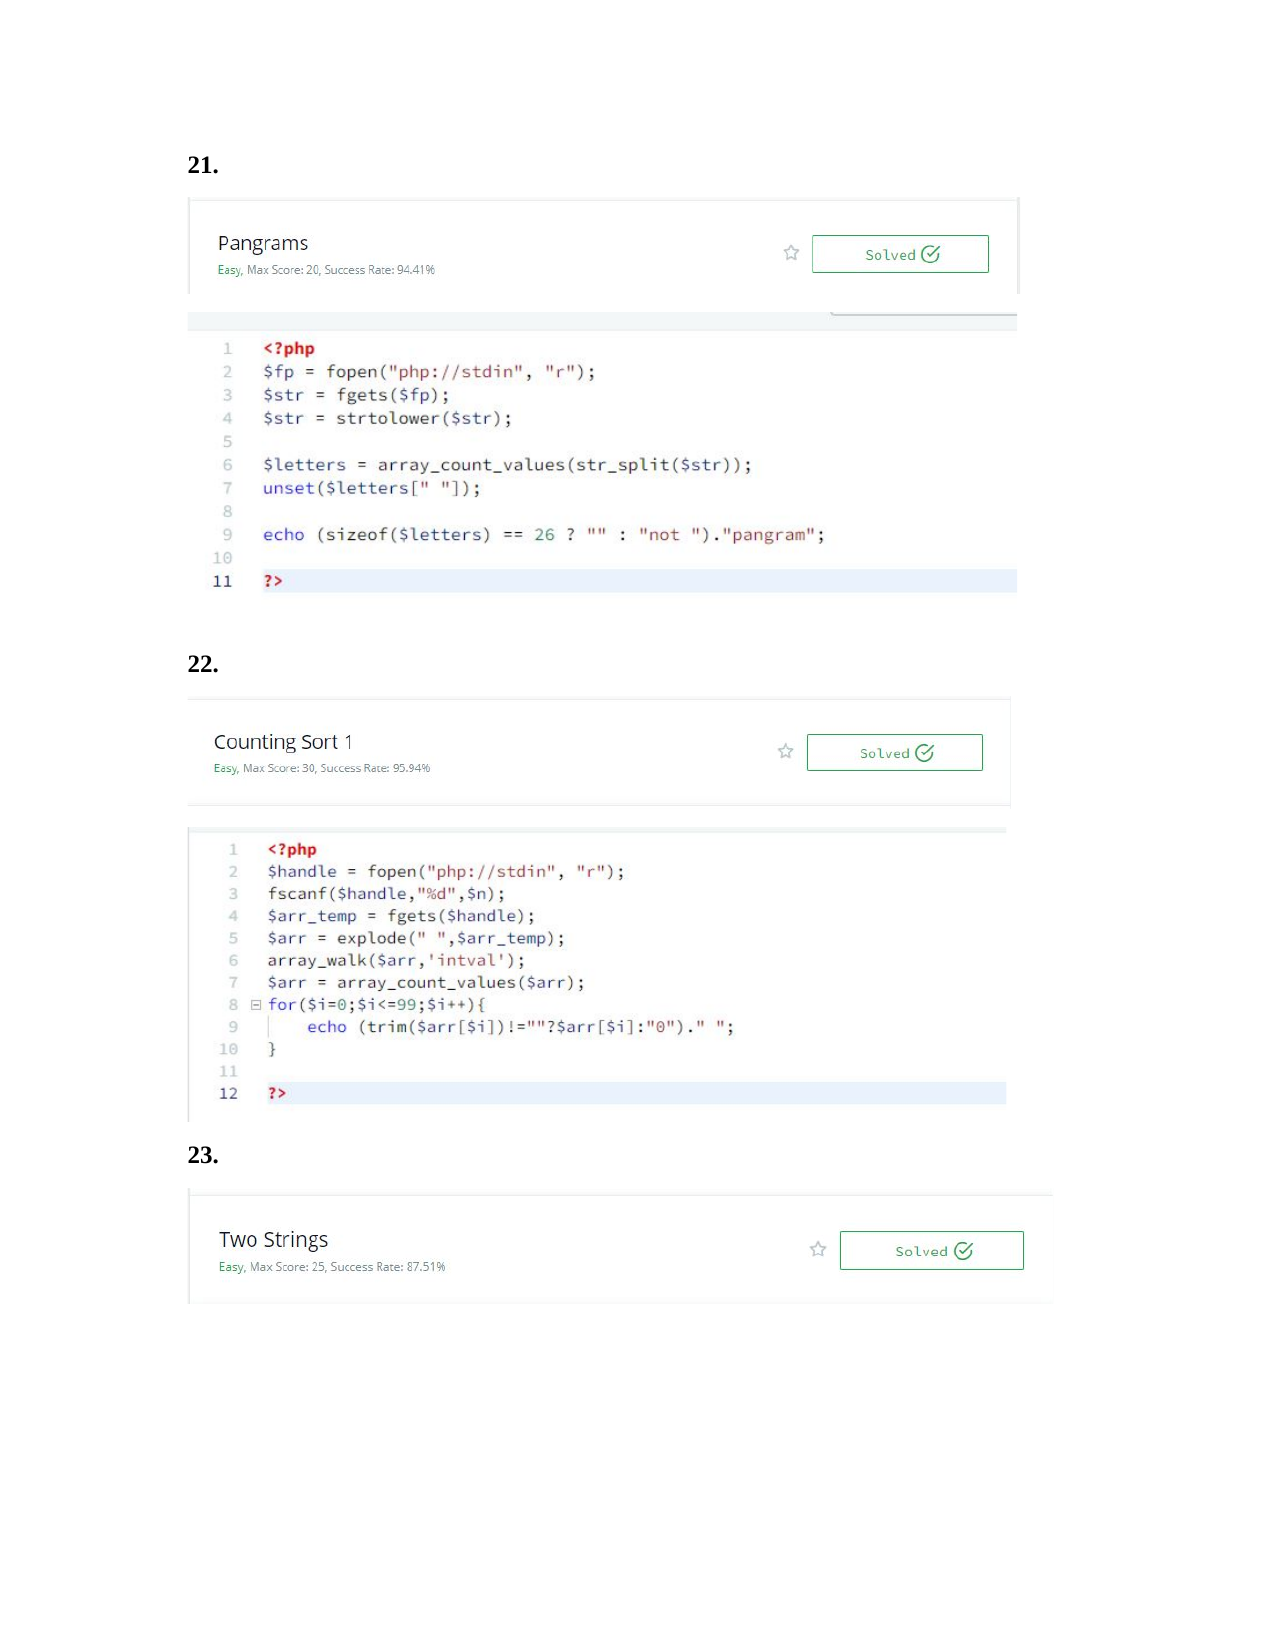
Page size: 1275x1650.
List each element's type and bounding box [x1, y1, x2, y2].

picture [187, 1188, 1054, 1304]
picture [187, 827, 1007, 1122]
picture [187, 312, 1018, 631]
picture [187, 197, 1021, 294]
picture [187, 696, 1011, 809]
